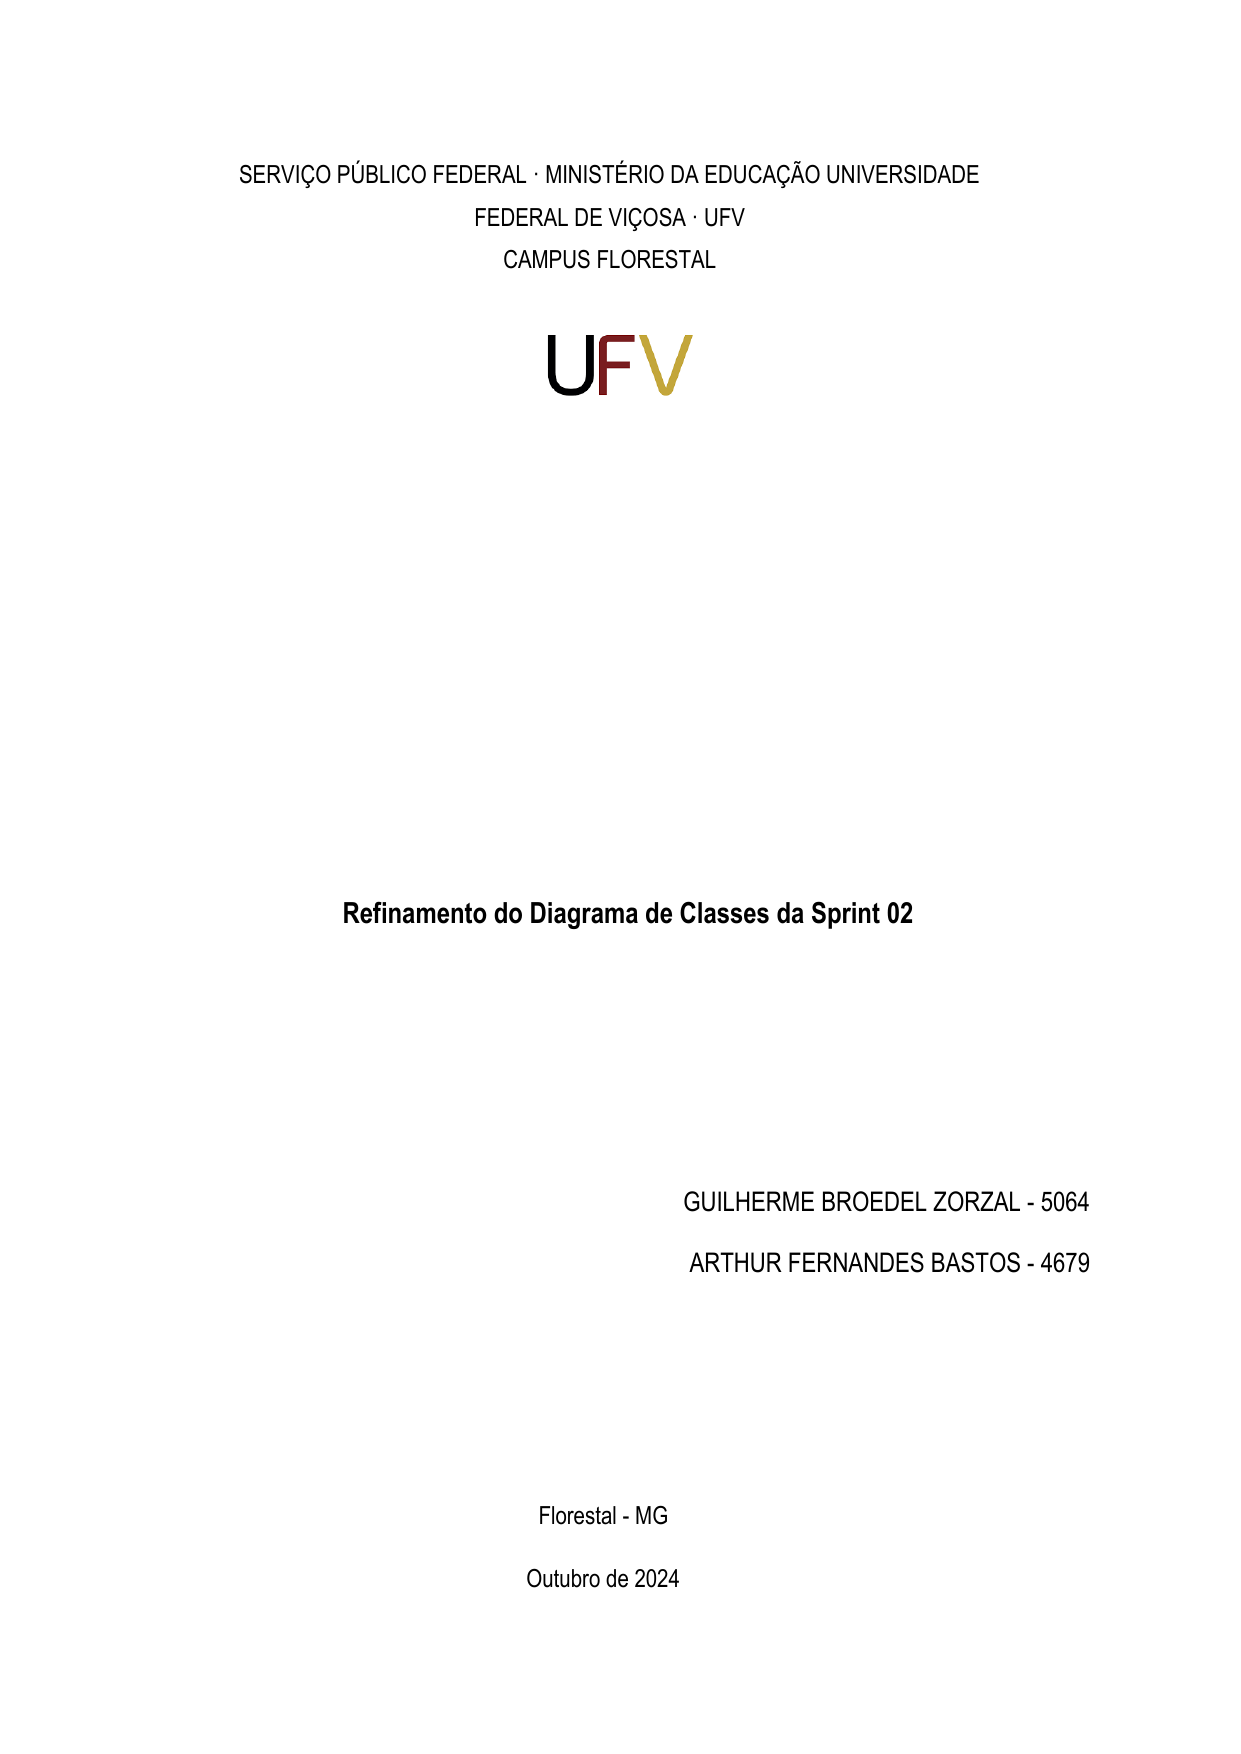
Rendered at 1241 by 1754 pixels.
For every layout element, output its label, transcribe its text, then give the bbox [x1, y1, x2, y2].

text Florestal - MG [489, 1501, 717, 1529]
text Outubro de 2024 [489, 1564, 717, 1593]
text SERVIÇO PÚBLICO FEDERAL · MINISTÉRIO DA EDUCAÇÃO UNIVERSIDADE FEDERAL DE VIÇOSA · UFV [238, 159, 981, 231]
text CAMPUS FLORESTAL [238, 245, 981, 274]
text ARTHUR FERNANDES BASTOS - 4679 [150, 1247, 1090, 1278]
text GUILHERME BROEDEL ZORZAL - 5064 [150, 1187, 1090, 1218]
text Refinamento do Diagrama de Classes da Sprint 02 [238, 896, 1017, 930]
picture [547, 335, 693, 396]
